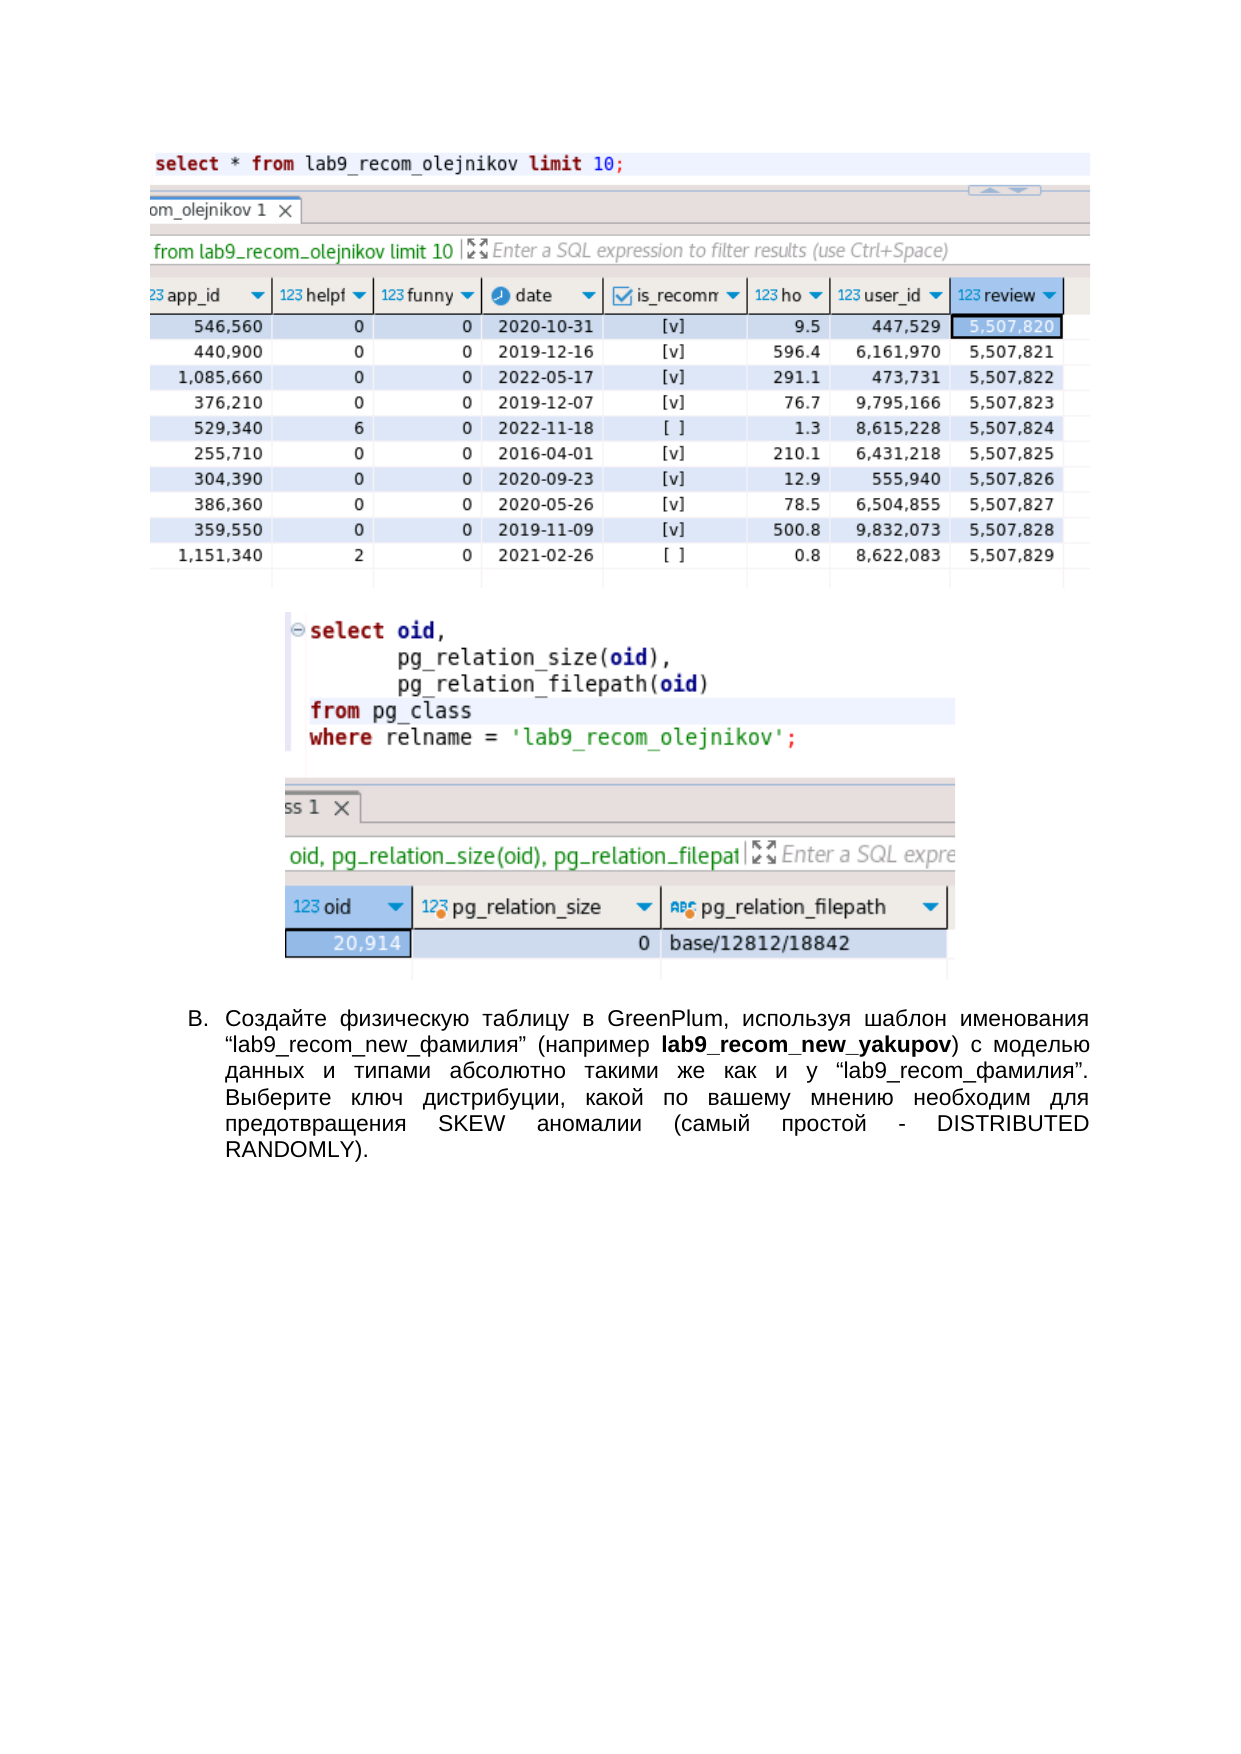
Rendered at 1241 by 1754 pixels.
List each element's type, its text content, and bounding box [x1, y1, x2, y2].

picture [150, 150, 1091, 588]
picture [285, 612, 956, 980]
list Создайте физическую таблицу в GreenPlum, используя шаблон именования “lab9_recom_new_фамилия” (например lab9_recom_new_yakupov) с моделью данных и типами абсолютно такими же как и у “lab9_recom_фамилия”. Выберите ключ дистрибуции, какой по вашему мнению необходим для предотвращения SKEW аномалии (самый простой - DISTRIBUTED RANDOMLY). [187, 1005, 1090, 1163]
